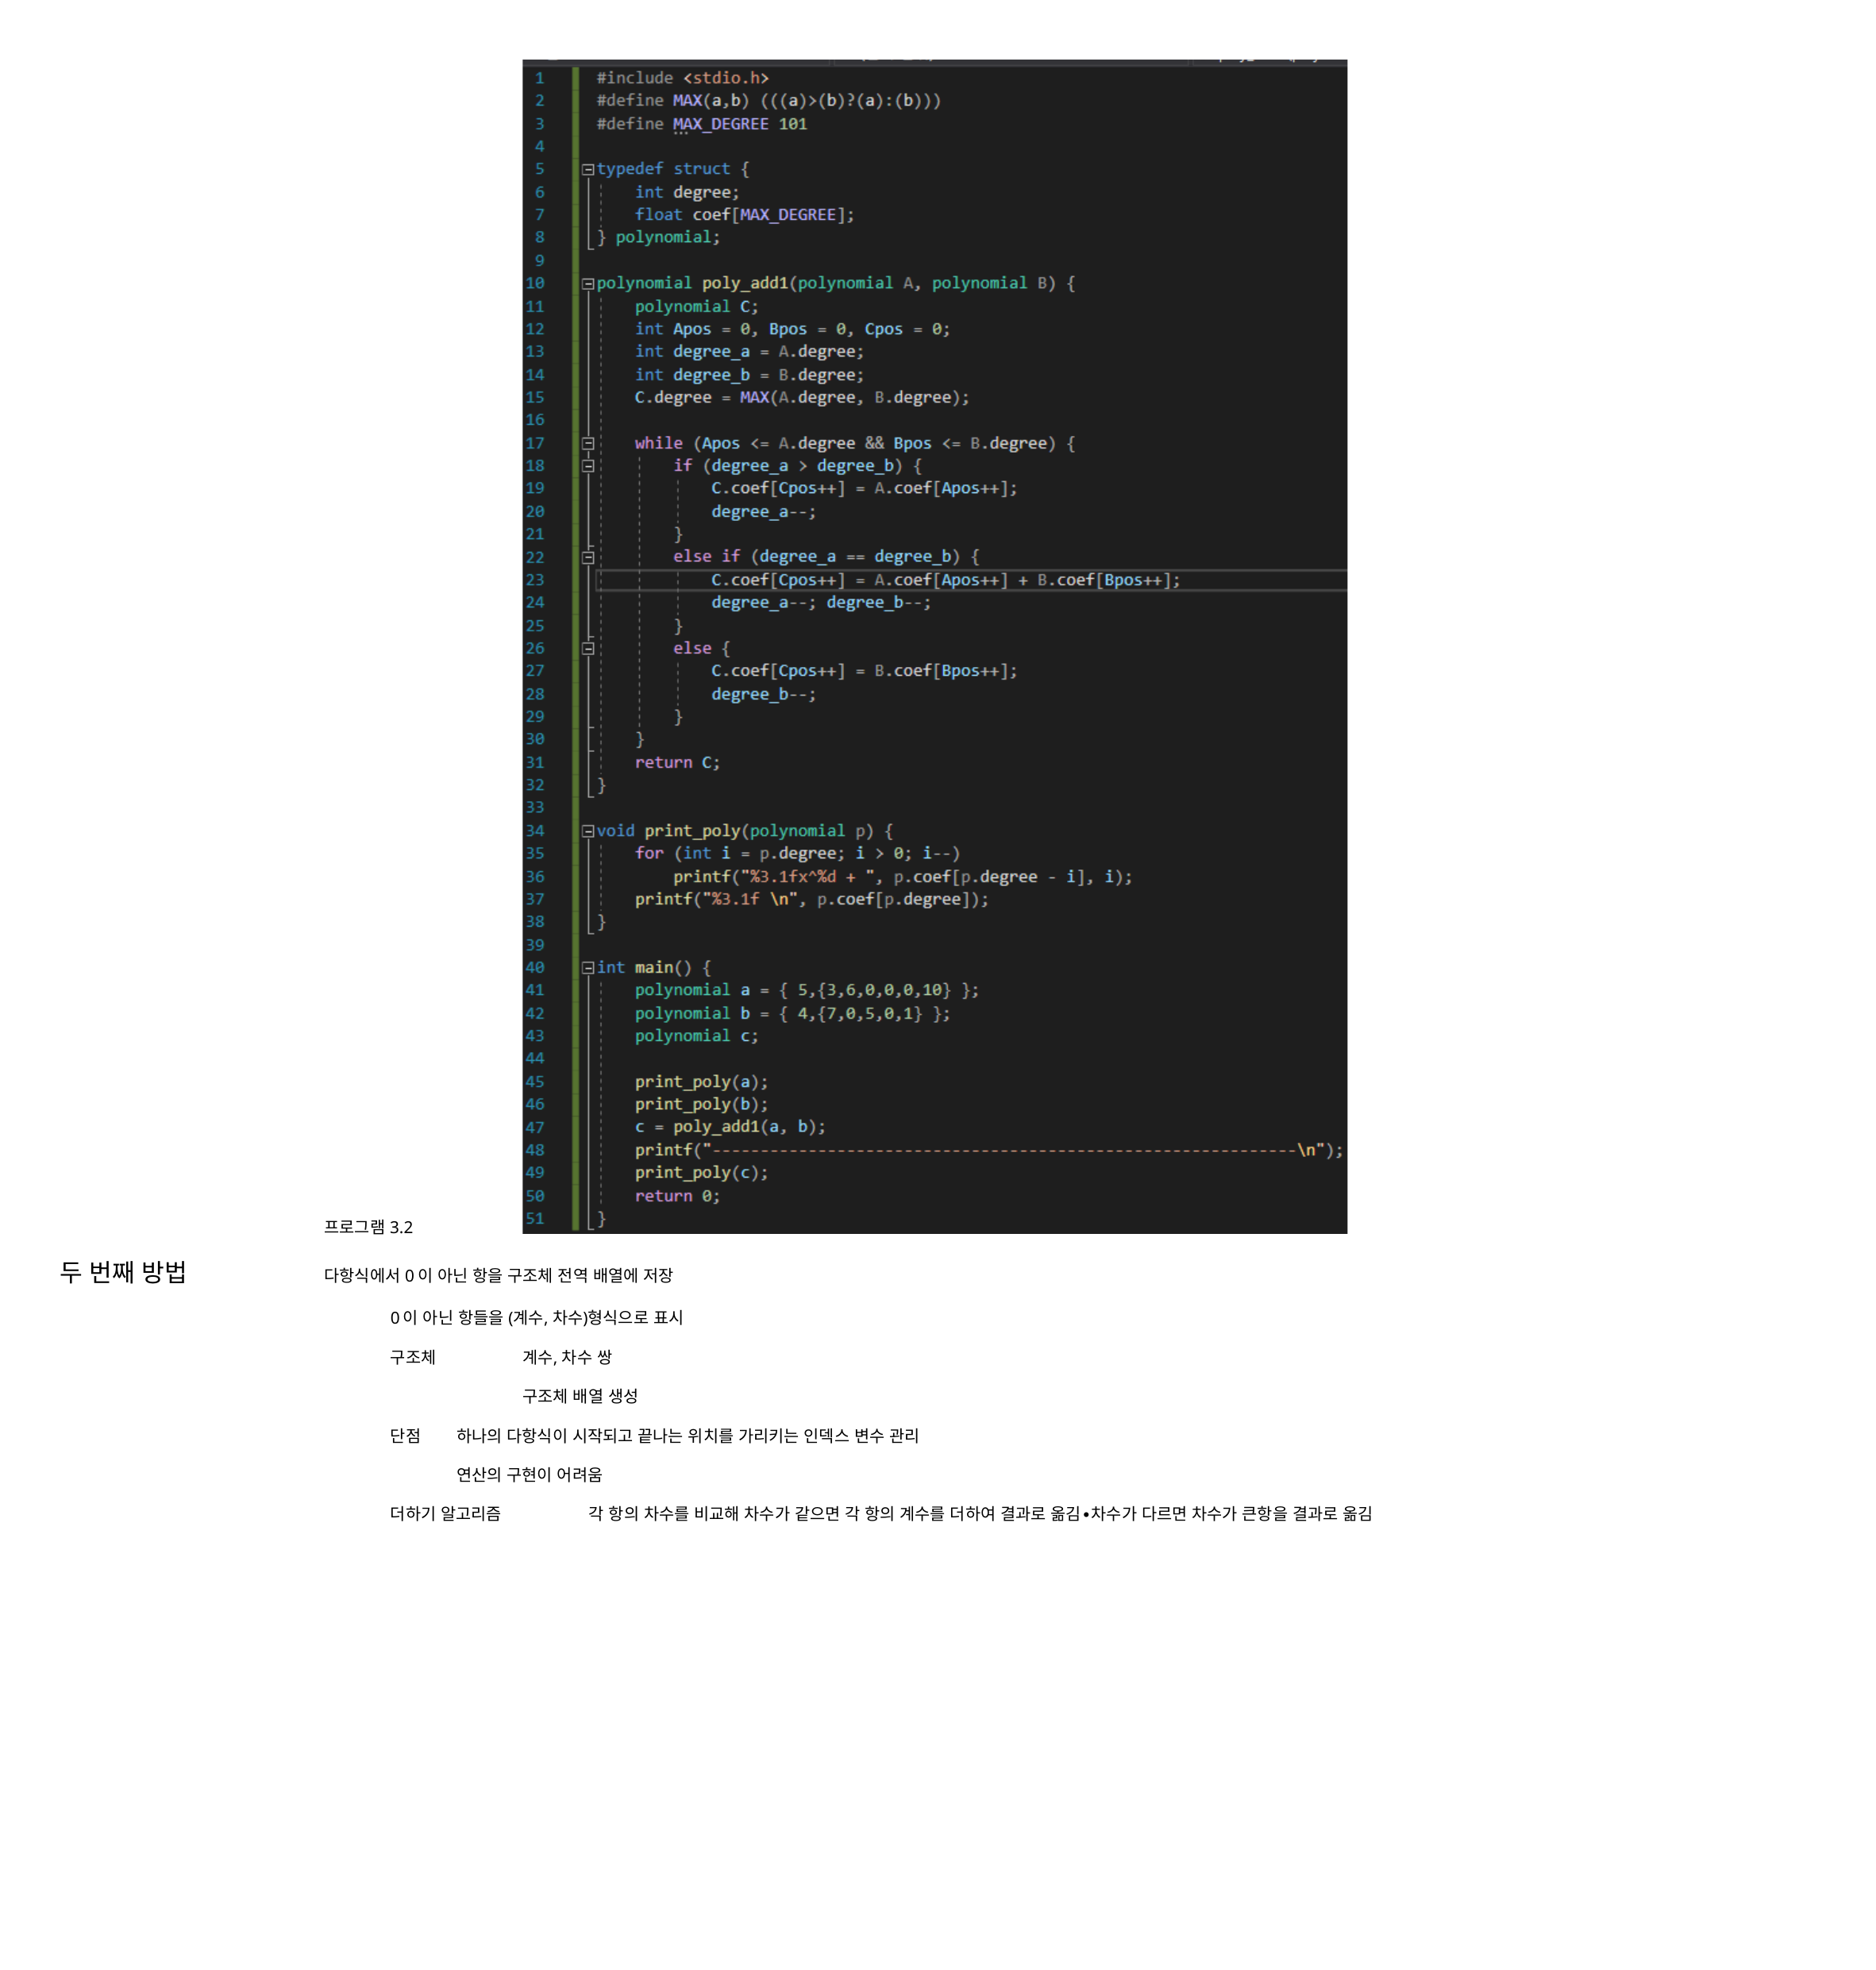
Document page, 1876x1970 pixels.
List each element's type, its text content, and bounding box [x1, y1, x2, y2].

text 구조체 계수, 차수 쌍 [60, 1344, 1816, 1368]
text 더하기 알고리즘 각 항의 차수를 비교해 차수가 같으면 각 항의 계수를 더하여 결과로 옮김∙차수가 다르면 차수가 큰항을 결과로 옮김 [60, 1501, 1816, 1525]
text 연산의 구현이 어려움 [60, 1462, 1816, 1486]
text 단점 하나의 다항식이 시작되고 끝나는 위치를 가리키는 인덱스 변수 관리 [60, 1423, 1816, 1447]
text 두 번째 방법 다항식에서 0이 아닌 항을 구조체 전역 배열에 저장 [60, 1253, 1816, 1289]
picture [522, 60, 1348, 1234]
text 0이 아닌 항들을 (계수, 차수)형식으로 표시 [60, 1305, 1816, 1329]
text 구조체 배열 생성 [60, 1383, 1816, 1408]
